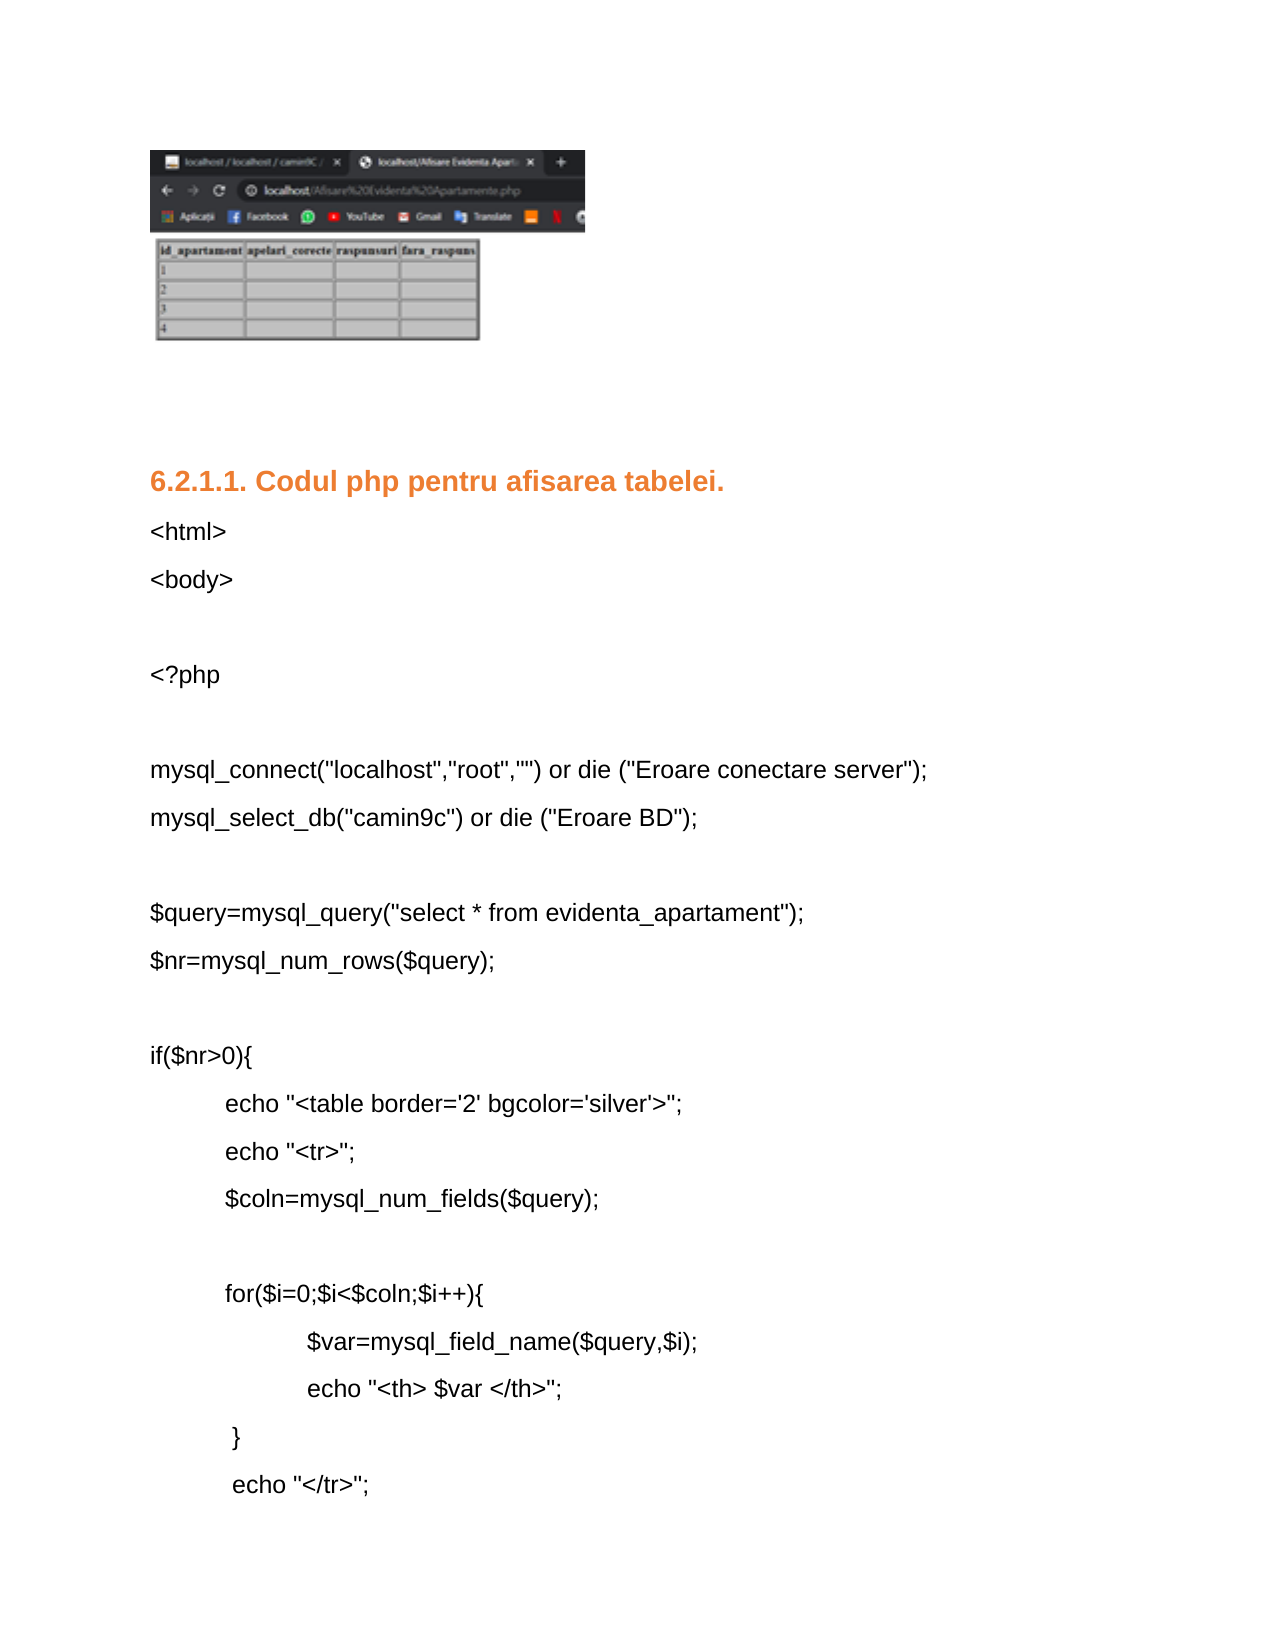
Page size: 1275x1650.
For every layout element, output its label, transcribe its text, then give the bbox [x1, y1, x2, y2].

text mysql_connect("localhost","root","") or die ("Eroare conectare server"); [150, 755, 1125, 784]
text 6.2.1.1. Codul php pentru afisarea tabelei. [150, 464, 1125, 497]
text for($i=0;$i<$coln;$i++){ [150, 1279, 1125, 1308]
picture [150, 150, 586, 393]
text } [150, 1422, 1125, 1451]
text if($nr>0){ [150, 1041, 1125, 1070]
text $nr=mysql_num_rows($query); [150, 946, 1125, 974]
text echo "<th> $var </th>"; [150, 1374, 1125, 1403]
text $var=mysql_field_name($query,$i); [150, 1327, 1125, 1355]
text <body> [150, 565, 1125, 594]
text <?php [150, 660, 1125, 689]
text echo "<tr>"; [150, 1137, 1125, 1165]
text <html> [150, 517, 1125, 546]
text $query=mysql_query("select * from evidenta_apartament"); [150, 898, 1125, 927]
text $coln=mysql_num_fields($query); [150, 1184, 1125, 1213]
text echo "</tr>"; [150, 1470, 1125, 1498]
text mysql_select_db("camin9c") or die ("Eroare BD"); [150, 803, 1125, 831]
text echo "<table border='2' bgcolor='silver'>"; [150, 1089, 1125, 1118]
